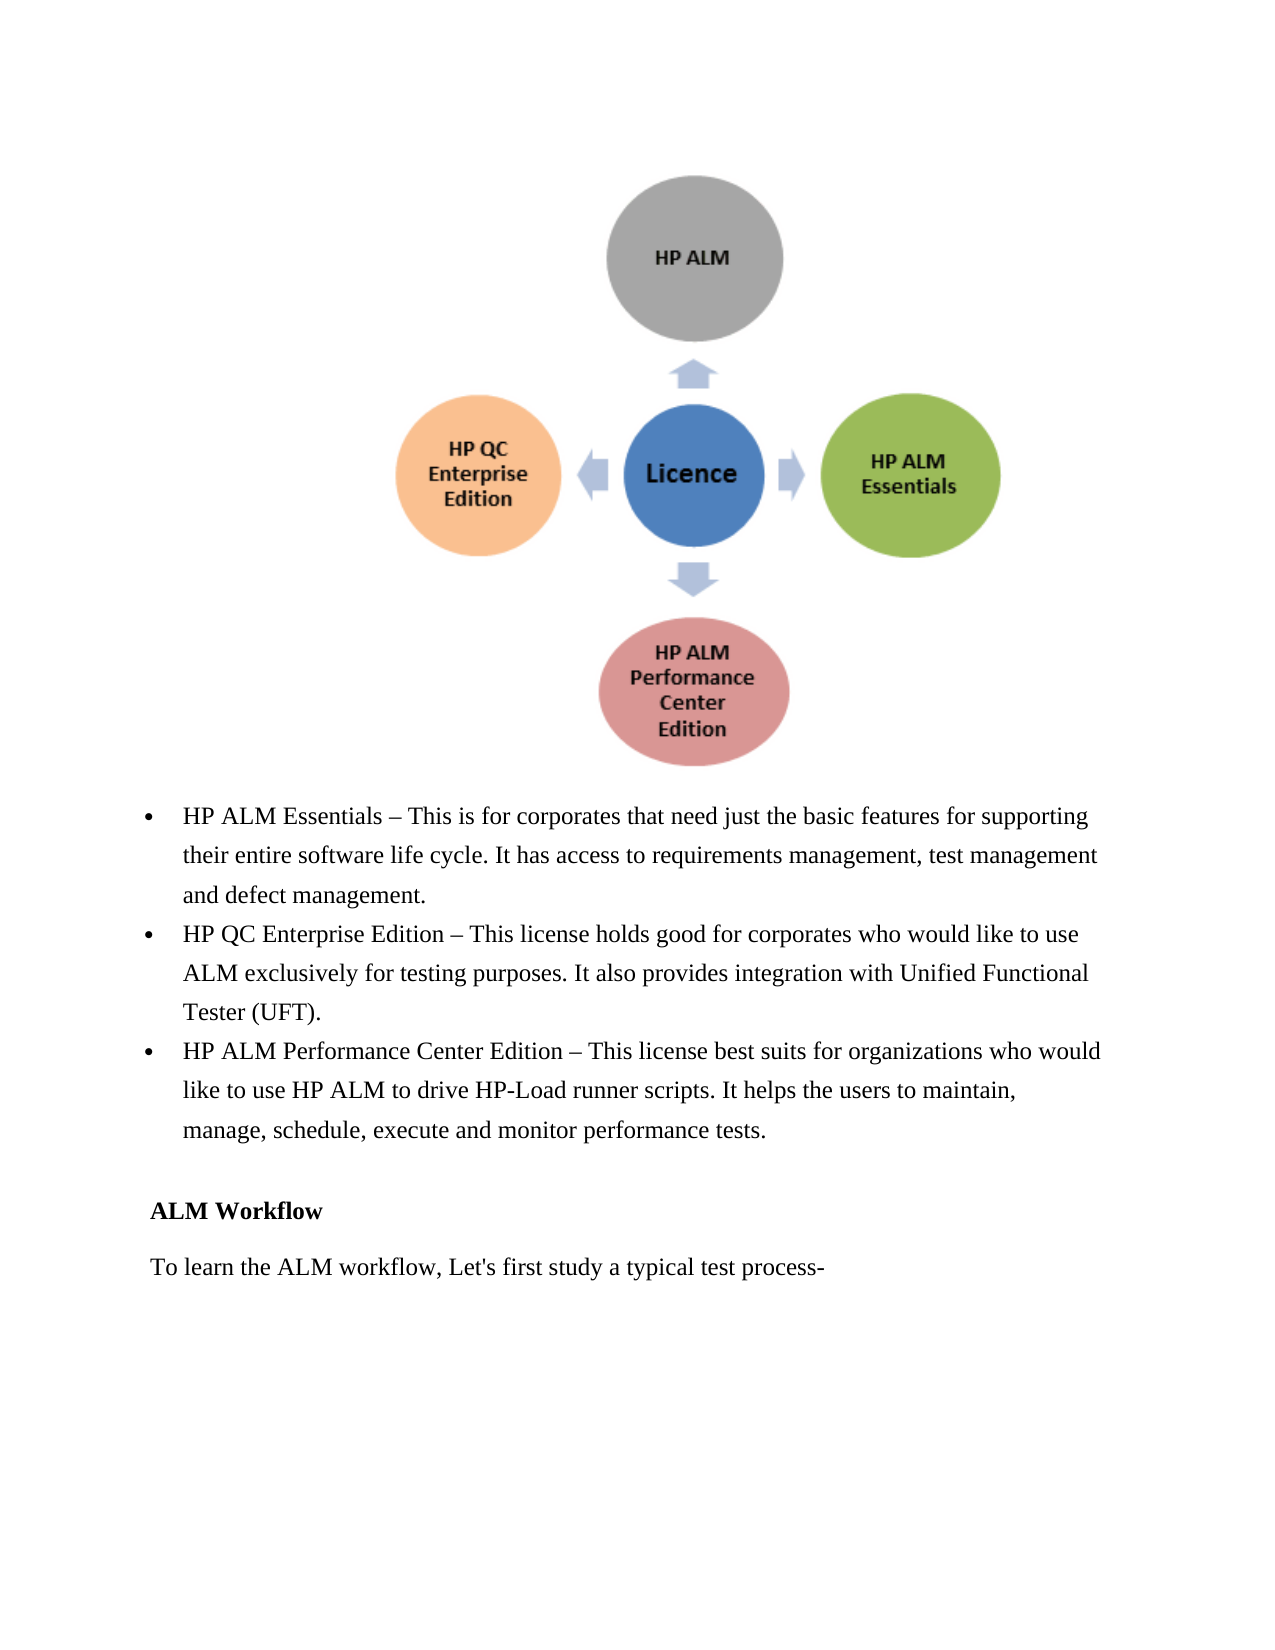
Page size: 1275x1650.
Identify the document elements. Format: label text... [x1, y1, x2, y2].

list HP QC Enterprise Edition – This license holds good for corporates who would like to use ALM exclusively for testing purposes. It also provides integration with Unified Functional Tester (UFT). [145, 908, 1125, 1026]
list HP ALM Essentials – This is for corporates that need just the basic features for supporting their entire software life cycle. It has access to requirements management, test management and defect management. [145, 791, 1125, 908]
picture [216, 171, 1178, 771]
list HP ALM Performance Center Edition – This license best suits for organizations who would like to use HP ALM to drive HP-Load runner scripts. It helps the users to maintain, manage, schedule, execute and monitor performance tests. [145, 1026, 1125, 1143]
text To learn the ALM workflow, Let's first study a typical test process- [150, 1241, 1125, 1281]
text ALM Workflow [150, 1160, 1125, 1225]
